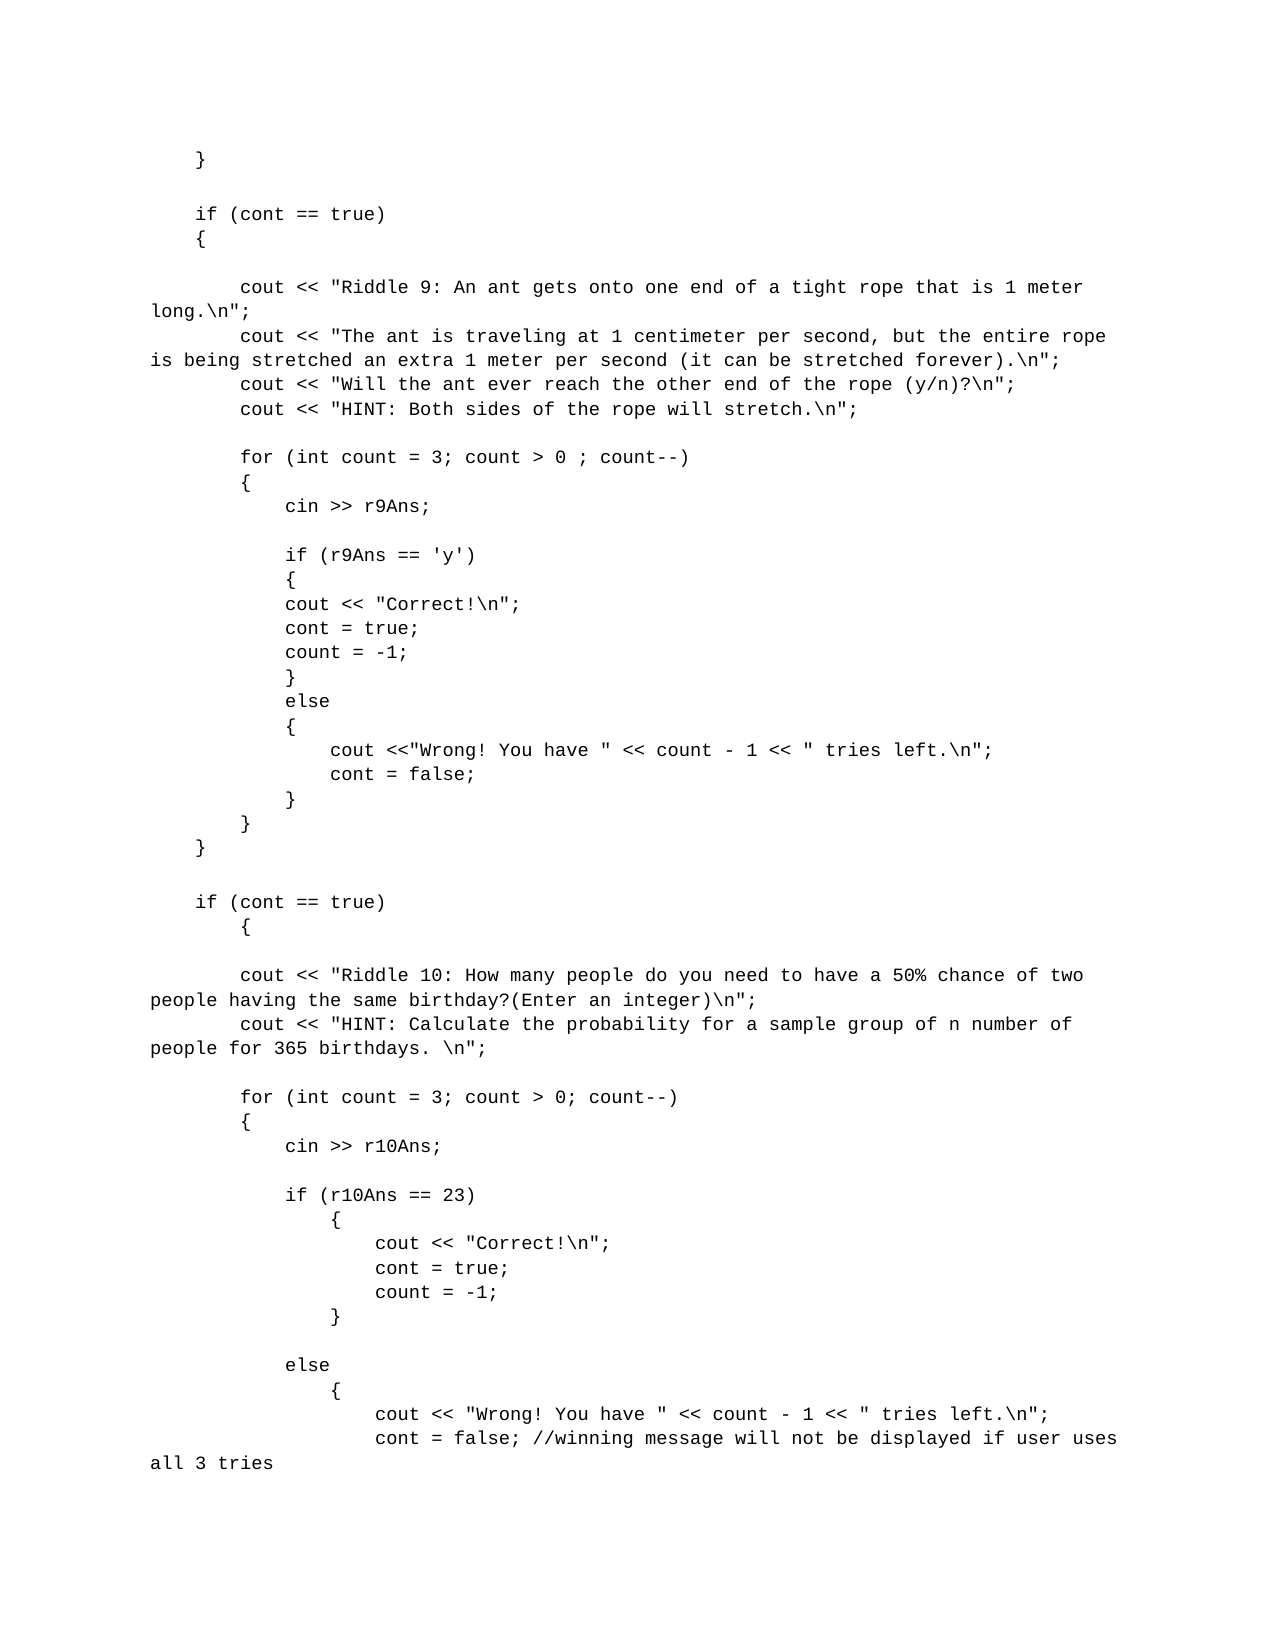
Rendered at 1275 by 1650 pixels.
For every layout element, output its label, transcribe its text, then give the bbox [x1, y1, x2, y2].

text } [150, 150, 1125, 171]
text { [150, 1380, 1125, 1402]
text if (r9Ans == 'y') [150, 546, 1125, 567]
text cin >> r9Ans; [150, 497, 1125, 518]
text for (int count = 3; count > 0 ; count--) [150, 448, 1125, 469]
text else [150, 692, 1125, 713]
text } [150, 814, 1125, 835]
text cout << "HINT: Calculate the probability for a sample group of n number of people for 365 birthdays. \n"; [150, 1015, 1125, 1060]
text cout << "HINT: Both sides of the rope will stretch.\n"; [150, 399, 1125, 421]
text cout << "Will the ant ever reach the other end of the rope (y/n)?\n"; [150, 375, 1125, 396]
text cont = false; [150, 765, 1125, 786]
text cont = false; //winning message will not be displayed if user uses all 3 tries [150, 1429, 1125, 1475]
text } [150, 789, 1125, 811]
text { [150, 1210, 1125, 1231]
text count = -1; [150, 1283, 1125, 1304]
text { [150, 473, 1125, 494]
text count = -1; [150, 643, 1125, 664]
text cin >> r10Ans; [150, 1137, 1125, 1158]
text { [150, 570, 1125, 591]
text { [150, 716, 1125, 738]
text { [150, 229, 1125, 250]
text if (cont == true) [150, 893, 1125, 914]
text for (int count = 3; count > 0; count--) [150, 1088, 1125, 1109]
text cout <<"Wrong! You have " << count - 1 << " tries left.\n"; [150, 741, 1125, 762]
text cout << "Correct!\n"; [150, 1234, 1125, 1255]
text cout << "Wrong! You have " << count - 1 << " tries left.\n"; [150, 1405, 1125, 1426]
text { [150, 1112, 1125, 1133]
text } [150, 838, 1125, 859]
text cout << "The ant is traveling at 1 centimeter per second, but the entire rope is being stretched an extra 1 meter per second (it can be stretched forever).\n"; [150, 326, 1125, 372]
text cont = true; [150, 1258, 1125, 1280]
text } [150, 668, 1125, 689]
text else [150, 1356, 1125, 1377]
text } [150, 1307, 1125, 1328]
text cout << "Correct!\n"; [150, 594, 1125, 616]
text { [150, 917, 1125, 938]
text if (cont == true) [150, 204, 1125, 226]
text if (r10Ans == 23) [150, 1185, 1125, 1207]
text cout << "Riddle 10: How many people do you need to have a 50% chance of two people having the same birthday?(Enter an integer)\n"; [150, 966, 1125, 1012]
text cout << "Riddle 9: An ant gets onto one end of a tight rope that is 1 meter long.\n"; [150, 278, 1125, 323]
text cont = true; [150, 619, 1125, 640]
